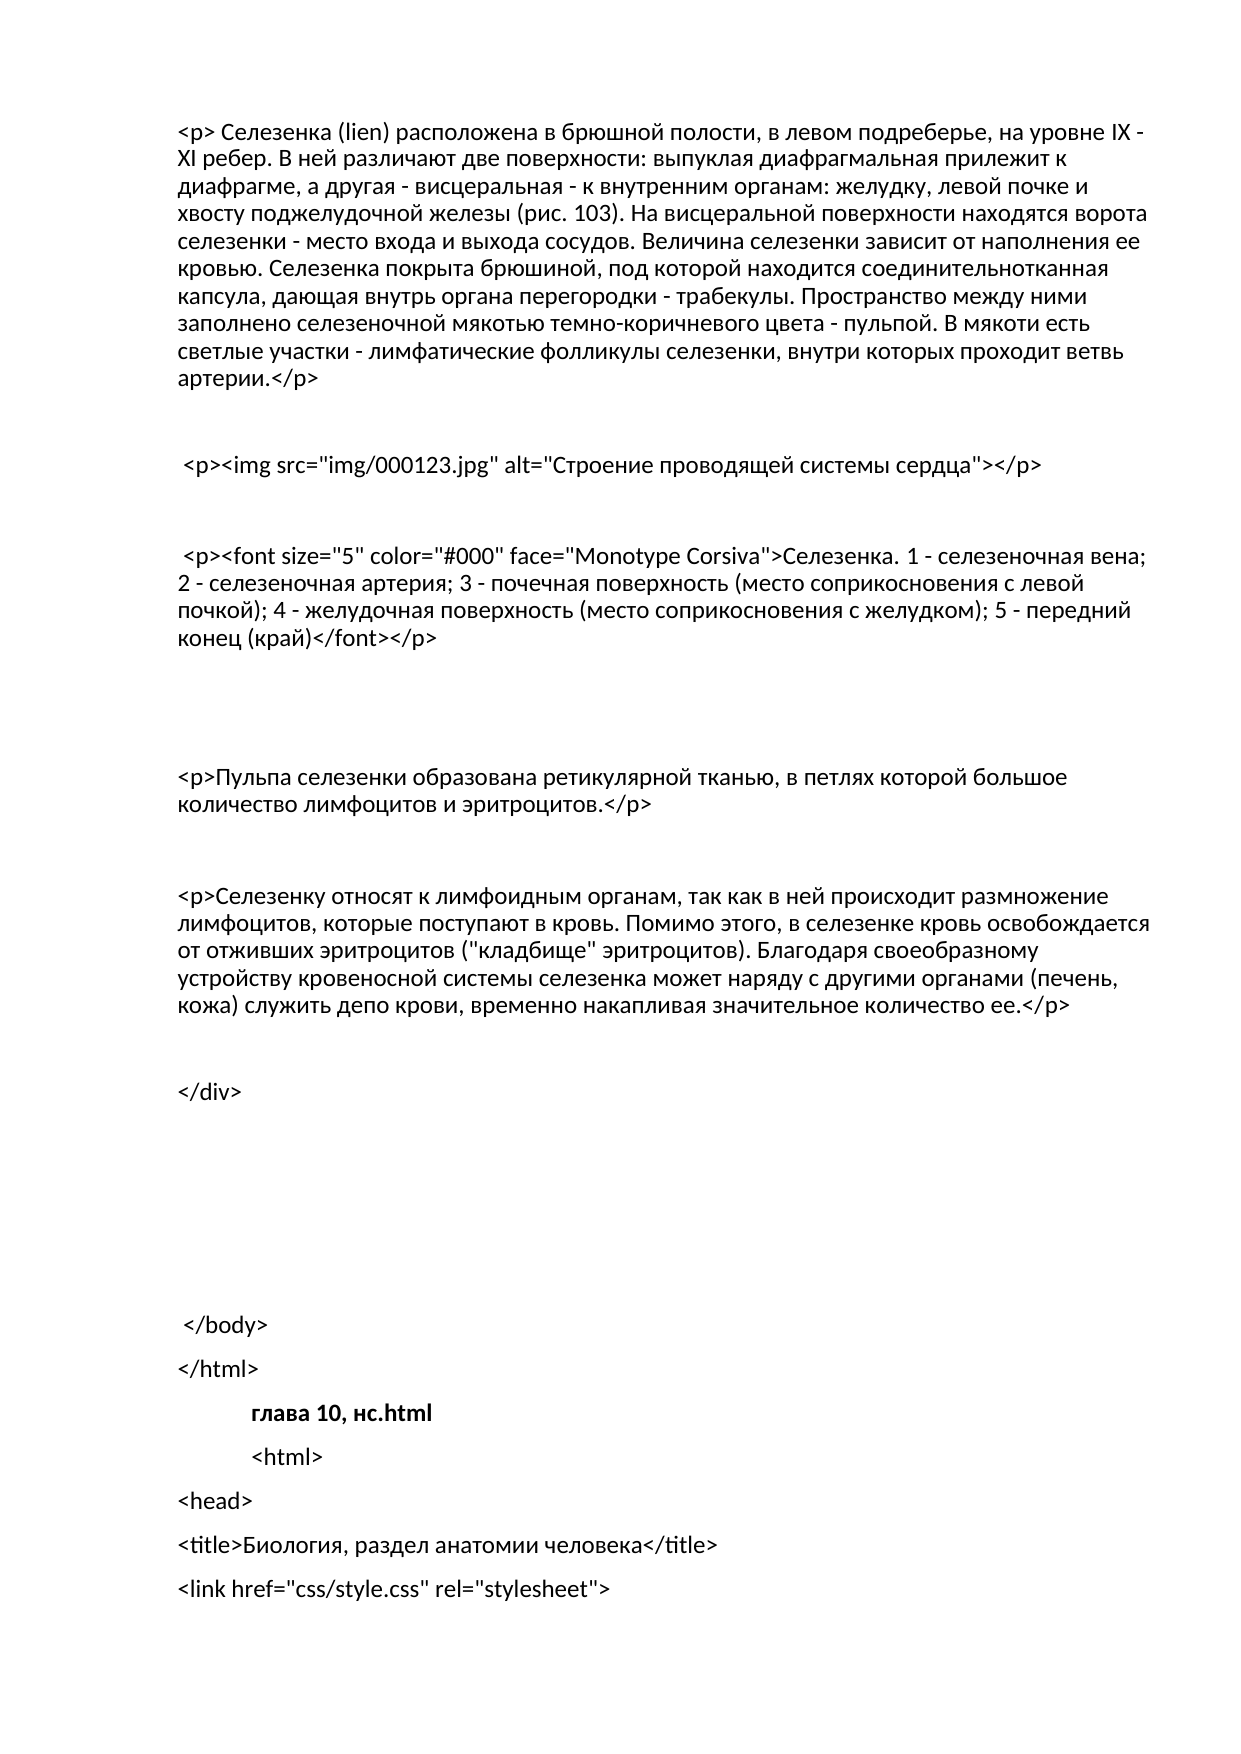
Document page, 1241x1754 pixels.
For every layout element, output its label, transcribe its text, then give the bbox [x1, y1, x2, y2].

text <p>Пульпа селезенки образована ретикулярной тканью, в петлях которой большое количество лимфоцитов и эритроцитов.</p> [177, 764, 1152, 819]
text <head> [177, 1487, 1152, 1515]
text <link href="css/style.css" rel="stylesheet"> [177, 1576, 1152, 1603]
text </body> [177, 1311, 1152, 1339]
text глава 10, нс.html [177, 1399, 1152, 1427]
text </div> [177, 1078, 1152, 1106]
text <p><font size="5" color="#000" face="Monotype Corsiva">Селезенка. 1 - селезеночная вена; 2 - селезеночная артерия; 3 - почечная поверхность (место соприкосновения с левой почкой); 4 - желудочная поверхность (место соприкосновения с желудком); 5 - передний конец (край)</font></p> [177, 543, 1152, 653]
text <html> [177, 1443, 1152, 1471]
text </html> [177, 1355, 1152, 1383]
text <p><img src="img/000123.jpg" alt="Строение проводящей системы сердца"></p> [177, 452, 1152, 479]
text <p>Селезенку относят к лимфоидным органам, так как в ней происходит размножение лимфоцитов, которые поступают в кровь. Помимо этого, в селезенке кровь освобождается от отживших эритроцитов ("кладбище" эритроцитов). Благодаря своеобразному устройству кровеносной системы селезенка может наряду с другими органами (печень, кожа) служить депо крови, временно накапливая значительное количество ее.</p> [177, 882, 1152, 1020]
text <p> Селезенка (lien) расположена в брюшной полости, в левом подреберье, на уровне IX - XI ребер. В ней различают две поверхности: выпуклая диафрагмальная прилежит к диафрагме, а другая - висцеральная - к внутренним органам: желудку, левой почке и хвосту поджелудочной железы (рис. 103). На висцеральной поверхности находятся ворота селезенки - место входа и выхода сосудов. Величина селезенки зависит от наполнения ее кровью. Селезенка покрыта брюшиной, под которой находится соединительнотканная капсула, дающая внутрь органа перегородки - трабекулы. Пространство между ними заполнено селезеночной мякотью темно-коричневого цвета - пульпой. В мякоти есть светлые участки - лимфатические фолликулы селезенки, внутри которых проходит ветвь артерии.</p> [177, 118, 1152, 393]
text <title>Биология, раздел анатомии человека</title> [177, 1532, 1152, 1559]
